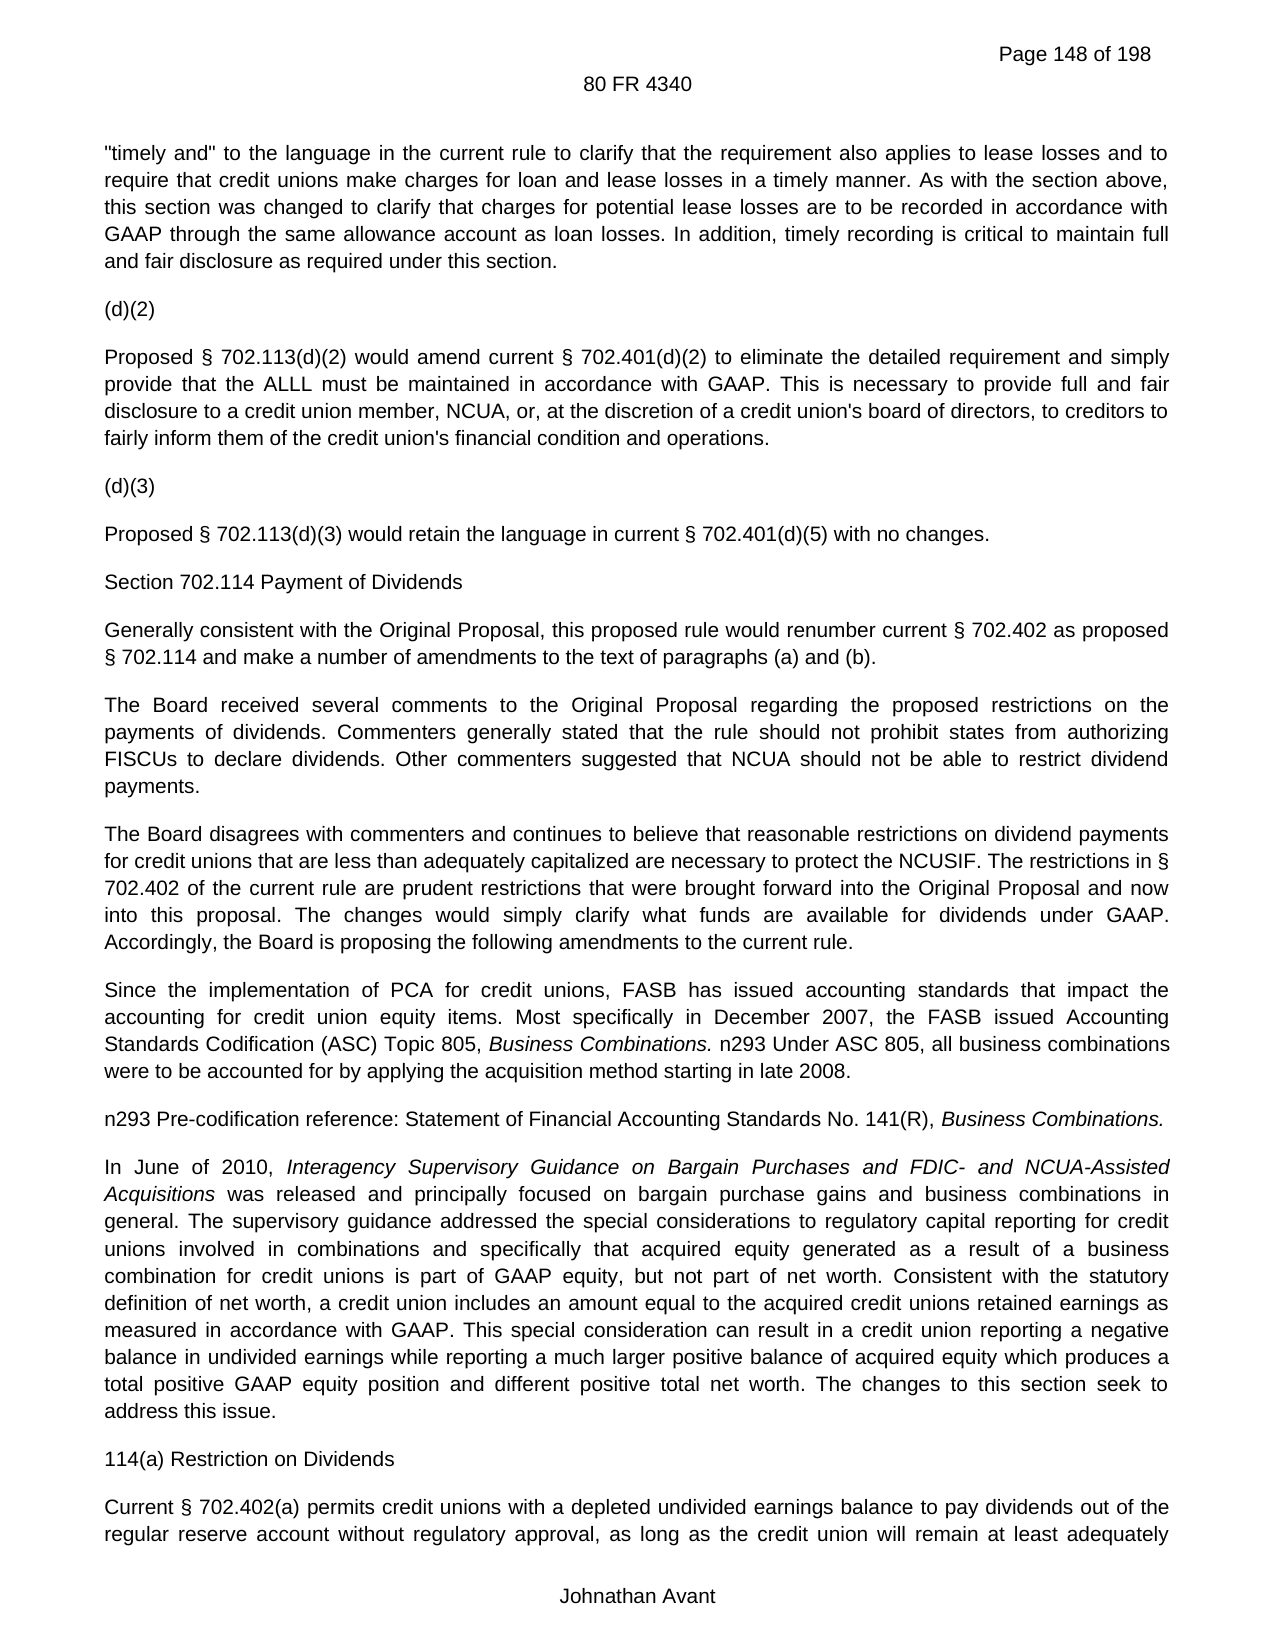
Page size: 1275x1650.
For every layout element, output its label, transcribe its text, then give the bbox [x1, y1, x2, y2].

text In June of 2010, Interagency Supervisory Guidance on Bargain Purchases and FDIC- and NCUA-Assisted Acquisitions was released and principally focused on bargain purchase gains and business combinations in general. The supervisory guidance addressed the special considerations to regulatory capital reporting for credit unions involved in combinations and specifically that acquired equity generated as a result of a business combination for credit unions is part of GAAP equity, but not part of net worth. Consistent with the statutory definition of net worth, a credit union includes an amount equal to the acquired credit unions retained earnings as measured in accordance with GAAP. This special consideration can result in a credit union reporting a negative balance in undivided earnings while reporting a much larger positive balance of acquired equity which produces a total positive GAAP equity position and different positive total net worth. The changes to this section seek to address this issue. [104, 1152, 1171, 1423]
text 114(a) Restriction on Dividends [104, 1444, 1171, 1471]
text n293 Pre-codification reference: Statement of Financial Accounting Standards No. 141(R), Business Combinations. [104, 1104, 1171, 1131]
text (d)(2) [104, 294, 1171, 321]
text The Board received several comments to the Original Proposal regarding the proposed restrictions on the payments of dividends. Commenters generally stated that the rule should not prohibit states from authorizing FISCUs to declare dividends. Other commenters suggested that NCUA should not be able to restrict dividend payments. [104, 689, 1171, 798]
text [104, 137, 1171, 273]
text The Board disagrees with commenters and continues to believe that reasonable restrictions on dividend payments for credit unions that are less than adequately capitalized are necessary to protect the NCUSIF. The restrictions in § 702.402 of the current rule are prudent restrictions that were brought forward into the Original Proposal and now into this proposal. The changes would simply clarify what funds are available for dividends under GAAP. Accordingly, the Board is proposing the following amendments to the current rule. [104, 819, 1171, 954]
text Proposed § 702.113(d)(2) would amend current § 702.401(d)(2) to eliminate the detailed requirement and simply provide that the ALLL must be maintained in accordance with GAAP. This is necessary to provide full and fair disclosure to a credit union member, NCUA, or, at the discretion of a credit union's board of directors, to creditors to fairly inform them of the credit union's financial condition and operations. [104, 342, 1171, 450]
text Generally consistent with the Original Proposal, this proposed rule would renumber current § 702.402 as proposed § 702.114 and make a number of amendments to the text of paragraphs (a) and (b). [104, 614, 1171, 669]
text (d)(3) [104, 471, 1171, 498]
text Since the implementation of PCA for credit unions, FASB has issued accounting standards that impact the accounting for credit union equity items. Most specifically in December 2007, the FASB issued Accounting Standards Codification (ASC) Topic 805, Business Combinations. n293 Under ASC 805, all business combinations were to be accounted for by applying the acquisition method starting in late 2008. [104, 975, 1171, 1083]
text Section 702.114 Payment of Dividends [104, 567, 1171, 594]
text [104, 1492, 1171, 1546]
text Proposed § 702.113(d)(3) would retain the language in current § 702.401(d)(5) with no changes. [104, 519, 1171, 546]
